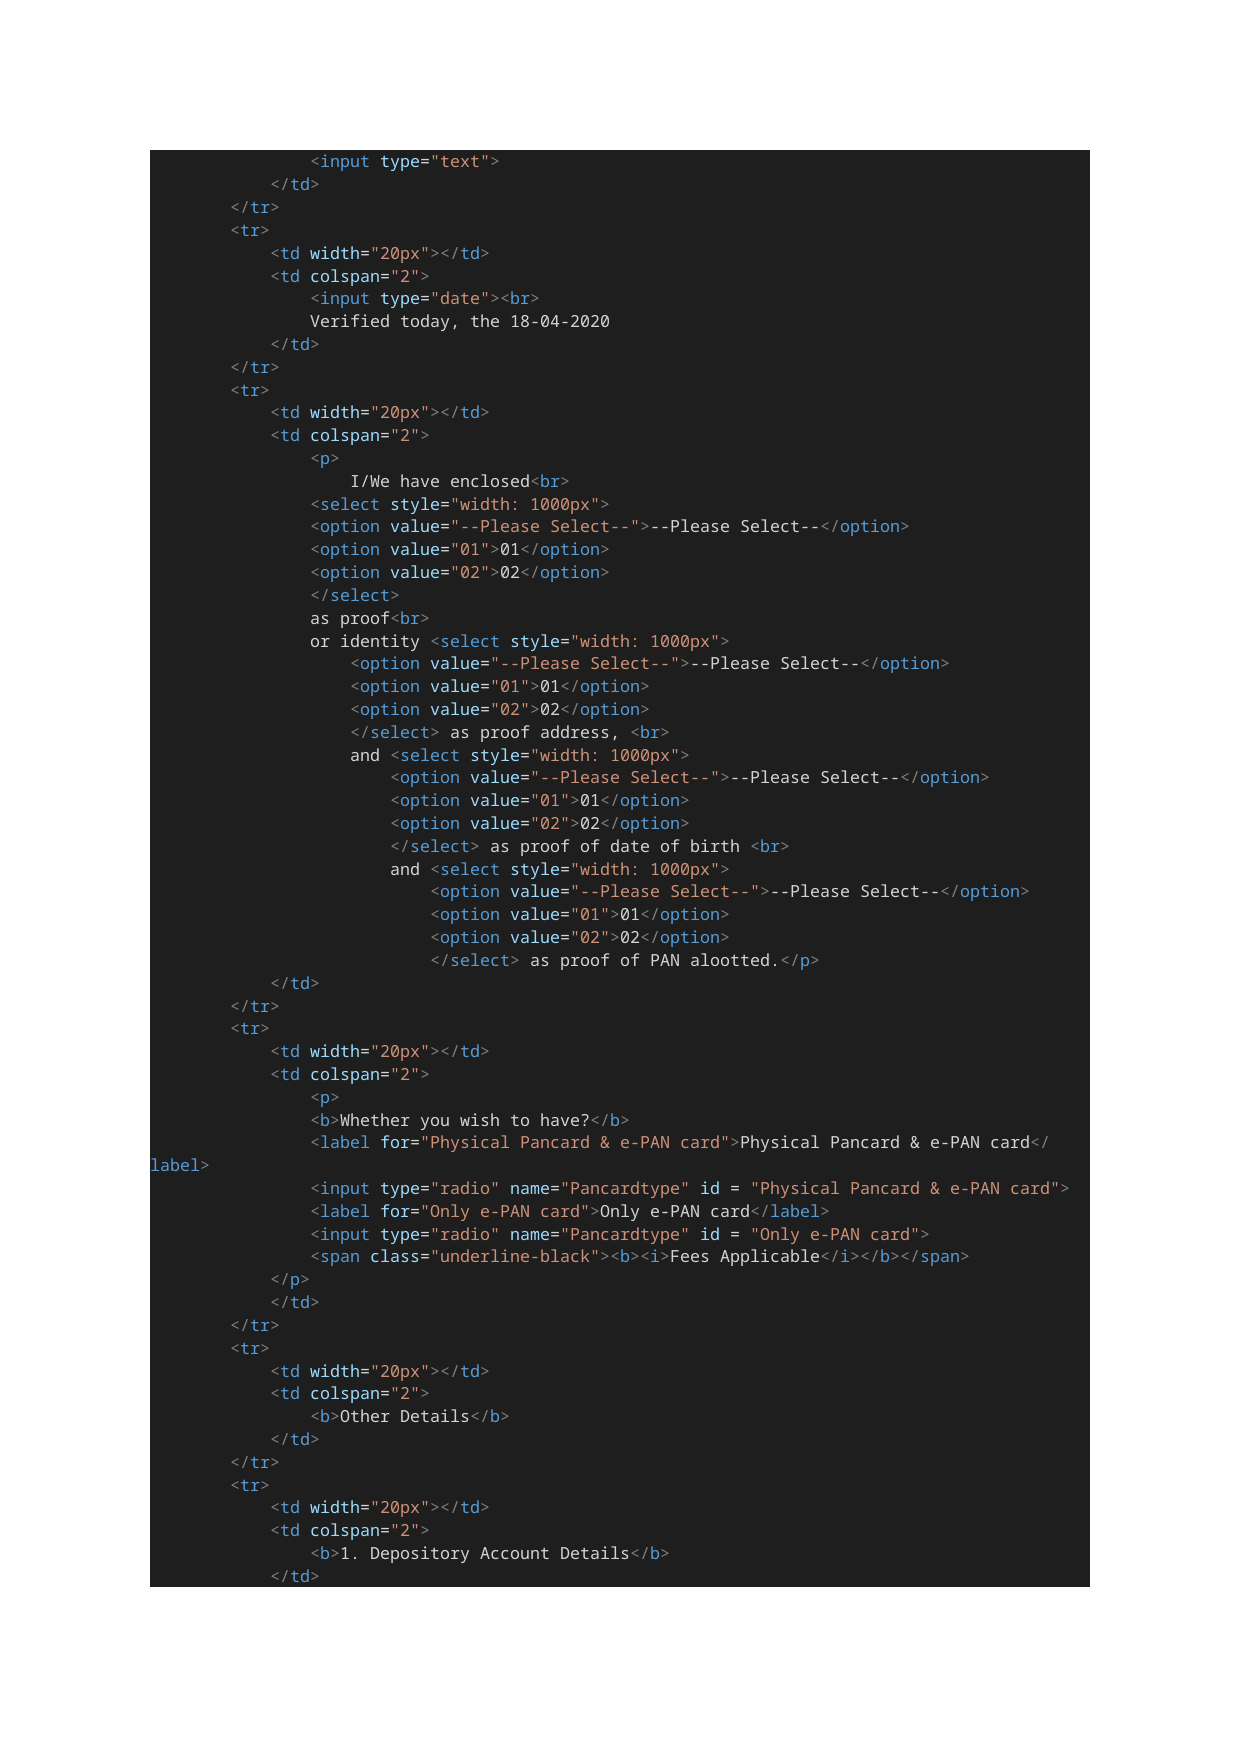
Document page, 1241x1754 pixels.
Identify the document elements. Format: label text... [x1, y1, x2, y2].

text <option value="--Please Select--">--Please Select--</option> [150, 652, 1090, 675]
text <option value="02">02</option> [150, 561, 1090, 583]
text and <select style="width: 1000px"> [150, 857, 1090, 880]
text <label for="Physical Pancard & e-PAN card">Physical Pancard & e-PAN card</label> [150, 1131, 1090, 1177]
text and <select style="width: 1000px"> [150, 743, 1090, 766]
text <input type="radio" name="Pancardtype" id = "Physical Pancard & e-PAN card"> [150, 1177, 1090, 1199]
text <td colspan="2"> [150, 1519, 1090, 1542]
text </td> [150, 332, 1090, 355]
text <td colspan="2"> [150, 1062, 1090, 1085]
text <span class="underline-black"><b><i>Fees Applicable</i></b></span> [150, 1245, 1090, 1268]
text <input type="radio" name="Pancardtype" id = "Only e-PAN card"> [150, 1222, 1090, 1245]
text </td> [150, 1564, 1090, 1587]
text <option value="02">02</option> [150, 812, 1090, 834]
text <option value="02">02</option> [150, 926, 1090, 948]
text <b>1. Depository Account Details</b> [150, 1542, 1090, 1564]
text </tr> [150, 196, 1090, 218]
text <td colspan="2"> [150, 424, 1090, 447]
text </td> [150, 971, 1090, 994]
text <td colspan="2"> [150, 264, 1090, 287]
text <option value="01">01</option> [150, 903, 1090, 926]
text </select> as proof of date of birth <br> [150, 834, 1090, 857]
text <b>Whether you wish to have?</b> [150, 1108, 1090, 1131]
text </td> [150, 1427, 1090, 1450]
text </select> as proof address, <br> [150, 720, 1090, 743]
text <p> [150, 1085, 1090, 1108]
text <td colspan="2"> [150, 1382, 1090, 1405]
text </p> [150, 1268, 1090, 1291]
text </tr> [150, 355, 1090, 378]
text I/We have enclosed<br> [150, 469, 1090, 492]
text or identity <select style="width: 1000px"> [150, 629, 1090, 652]
text </select> [150, 583, 1090, 606]
text </select> as proof of PAN alootted.</p> [150, 948, 1090, 971]
text Verified today, the 18-04-2020 [150, 310, 1090, 332]
text <td width="20px"></td> [150, 1496, 1090, 1519]
text <tr> [150, 1017, 1090, 1040]
text <tr> [150, 378, 1090, 401]
text <tr> [150, 1336, 1090, 1359]
text <option value="--Please Select--">--Please Select--</option> [150, 766, 1090, 789]
text <input type="date"><br> [150, 287, 1090, 310]
text </td> [150, 173, 1090, 196]
text <tr> [150, 218, 1090, 241]
text <label for="Only e-PAN card">Only e-PAN card</label> [150, 1199, 1090, 1222]
text <input type="text"> [150, 150, 1090, 173]
text <option value="--Please Select--">--Please Select--</option> [150, 880, 1090, 903]
text <select style="width: 1000px"> [150, 492, 1090, 515]
text <td width="20px"></td> [150, 401, 1090, 424]
text <option value="02">02</option> [150, 697, 1090, 720]
text <b>Other Details</b> [150, 1405, 1090, 1427]
text <p> [150, 447, 1090, 469]
text <option value="01">01</option> [150, 789, 1090, 812]
text as proof<br> [150, 606, 1090, 629]
text <option value="--Please Select--">--Please Select--</option> [150, 515, 1090, 538]
text <option value="01">01</option> [150, 675, 1090, 697]
text </td> [150, 1291, 1090, 1313]
text <td width="20px"></td> [150, 1359, 1090, 1382]
text <option value="01">01</option> [150, 538, 1090, 561]
text <td width="20px"></td> [150, 1040, 1090, 1062]
text </tr> [150, 1313, 1090, 1336]
text <td width="20px"></td> [150, 241, 1090, 264]
text </tr> [150, 994, 1090, 1017]
text <tr> [150, 1473, 1090, 1496]
text </tr> [150, 1450, 1090, 1473]
